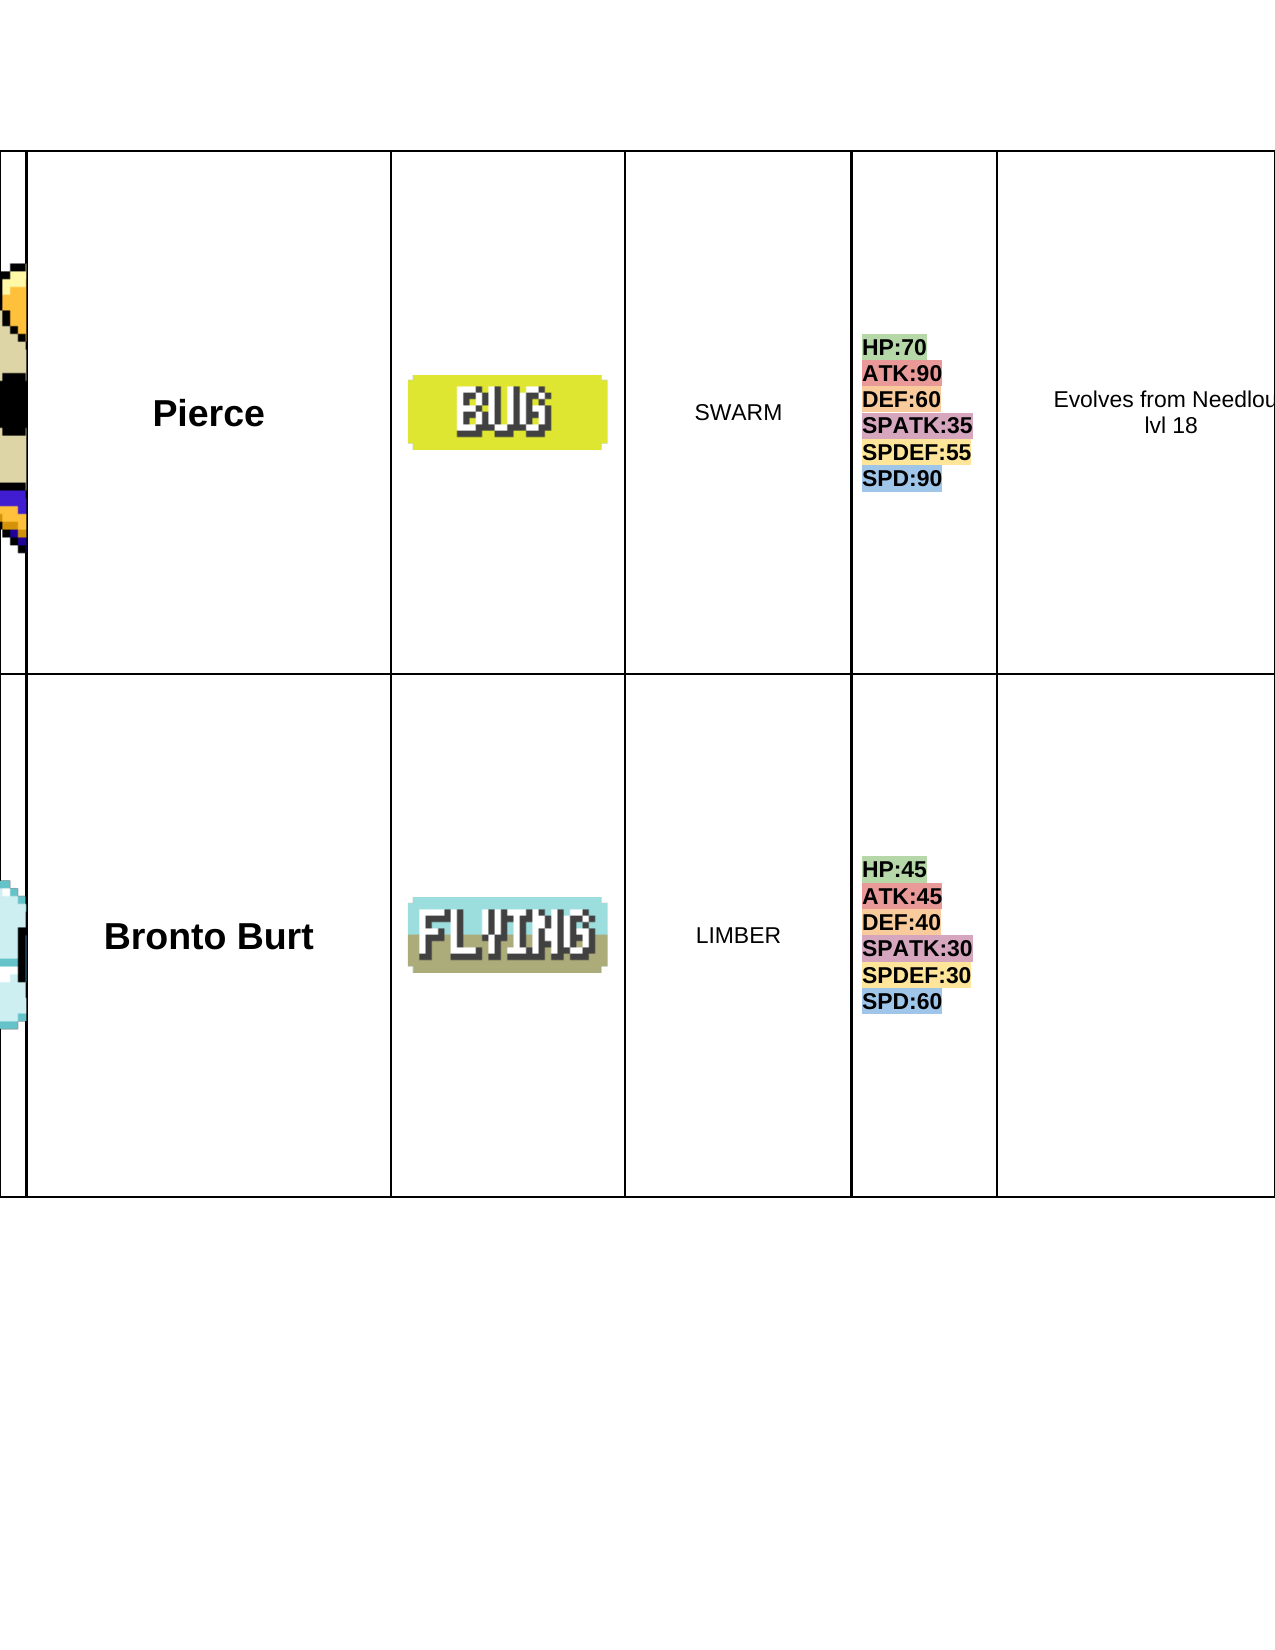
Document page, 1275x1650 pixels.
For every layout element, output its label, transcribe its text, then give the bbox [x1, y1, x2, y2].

table_cell LIMBER [626, 675, 850, 1196]
table_cell [998, 675, 1274, 1196]
picture [407, 375, 608, 450]
table_cell HP:70 ATK:90 DEF:60 SPATK:35 SPDEF:55 SPD:90 [853, 152, 996, 673]
table_cell [1, 663, 25, 673]
table_cell [1, 675, 25, 685]
table_cell SWARM [626, 152, 850, 673]
table_cell [392, 675, 624, 1196]
table_cell [1, 1186, 25, 1196]
picture [407, 897, 608, 973]
table_cell HP:45 ATK:45 DEF:40 SPATK:30 SPDEF:30 SPD:60 [853, 675, 996, 1196]
table_cell Evolves from Needlous lvl 18 [998, 152, 1274, 673]
picture [0, 685, 27, 1186]
picture [0, 162, 27, 663]
table_cell [1, 152, 25, 162]
table_cell Bronto Burt [28, 675, 390, 1196]
table_cell [392, 152, 624, 673]
table_cell Pierce [28, 152, 390, 673]
